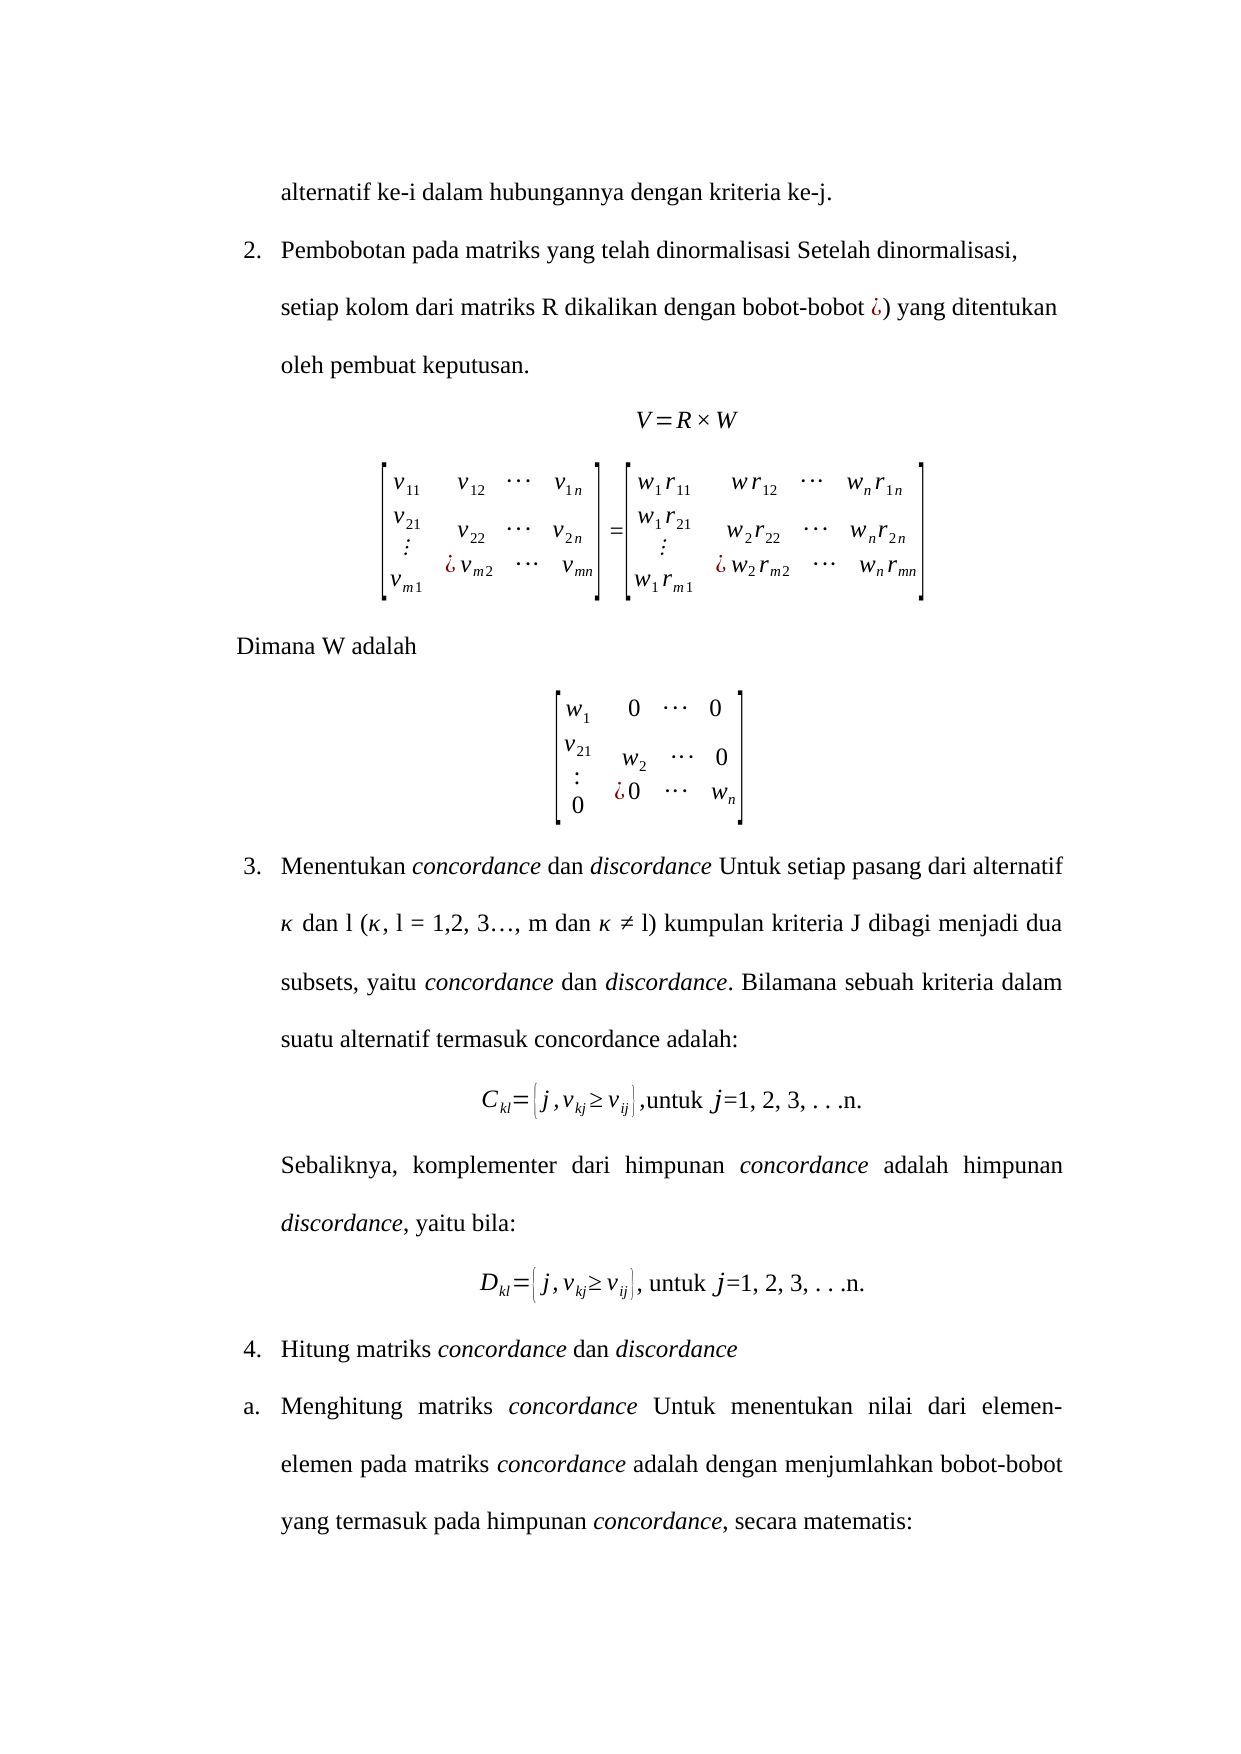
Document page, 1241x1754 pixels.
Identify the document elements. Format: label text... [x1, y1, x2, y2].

text Sebaliknya, komplementer dari himpunan concordance adalah himpunan discordance, yaitu bila: [281, 1150, 1063, 1237]
list Menghitung matriks concordance Untuk menentukan nilai dari elemen-elemen pada matriks concordance adalah dengan menjumlahkan bobot-bobot yang termasuk pada himpunan concordance, secara matematis: [243, 1391, 1063, 1535]
text = [243, 460, 1063, 602]
text , untuk 𝑗=1, 2, 3, . . .n. [281, 1265, 1063, 1303]
text untuk 𝑗=1, 2, 3, . . .n. [281, 1082, 1063, 1120]
list Menentukan concordance dan discordance Untuk setiap pasang dari alternatif dan l (, l = 1,2, 3…, m dan ≠ l) kumpulan kriteria J dibagi menjadi dua subsets, yaitu concordance dan discordance. Bilamana sebuah kriteria dalam suatu alternatif termasuk concordance adalah: [243, 851, 1063, 1053]
list Hitung matriks concordance dan discordance [243, 1334, 1063, 1362]
text Dimana W adalah [236, 631, 1063, 660]
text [281, 177, 1063, 206]
list Pembobotan pada matriks yang telah dinormalisasi Setelah dinormalisasi, setiap kolom dari matriks R dikalikan dengan bobot-bobot ) yang ditentukan oleh pembuat keputusan. [243, 235, 1063, 378]
